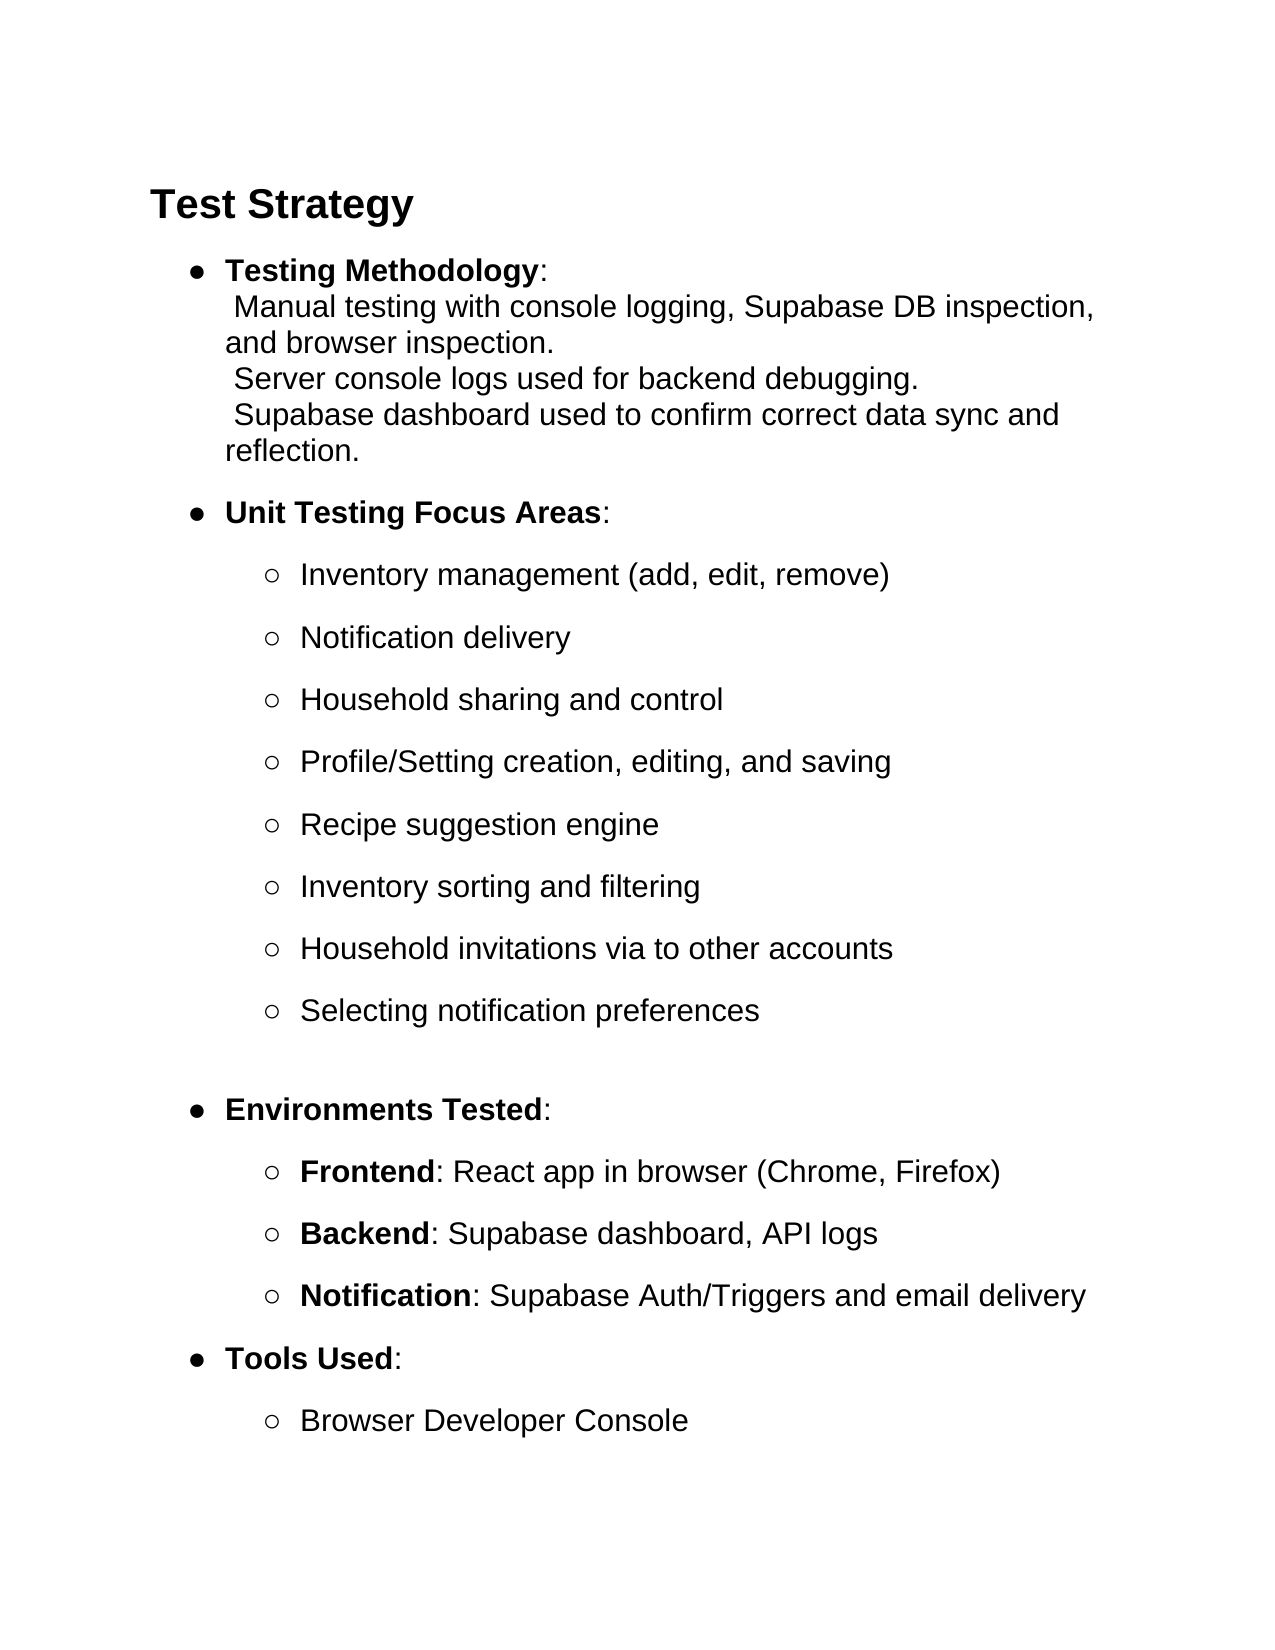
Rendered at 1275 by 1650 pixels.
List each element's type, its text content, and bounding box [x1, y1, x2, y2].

list Unit Testing Focus Areas: [187, 494, 1125, 556]
list Recipe suggestion engine [262, 806, 1125, 868]
list Notification delivery [262, 619, 1125, 681]
list Browser Developer Console [262, 1402, 1125, 1464]
list Environments Tested: [187, 1091, 1125, 1153]
list Tools Used: [187, 1340, 1125, 1402]
list Inventory management (add, edit, remove) [262, 556, 1125, 619]
list Frontend: React app in browser (Chrome, Firefox) [262, 1153, 1125, 1215]
list Household invitations via to other accounts [262, 930, 1125, 992]
list Selecting notification preferences [262, 992, 1125, 1091]
list Notification: Supabase Auth/Triggers and email delivery [262, 1277, 1125, 1340]
list Profile/Setting creation, editing, and saving [262, 743, 1125, 806]
subtitle Test Strategy [150, 179, 1125, 227]
list Testing Methodology: Manual testing with console logging, Supabase DB inspection, and browser inspection. Server console logs used for backend debugging. Supabase dashboard used to confirm correct data sync and reflection. [187, 252, 1125, 494]
list Inventory sorting and filtering [262, 868, 1125, 930]
list Household sharing and control [262, 681, 1125, 743]
list Backend: Supabase dashboard, API logs [262, 1215, 1125, 1277]
